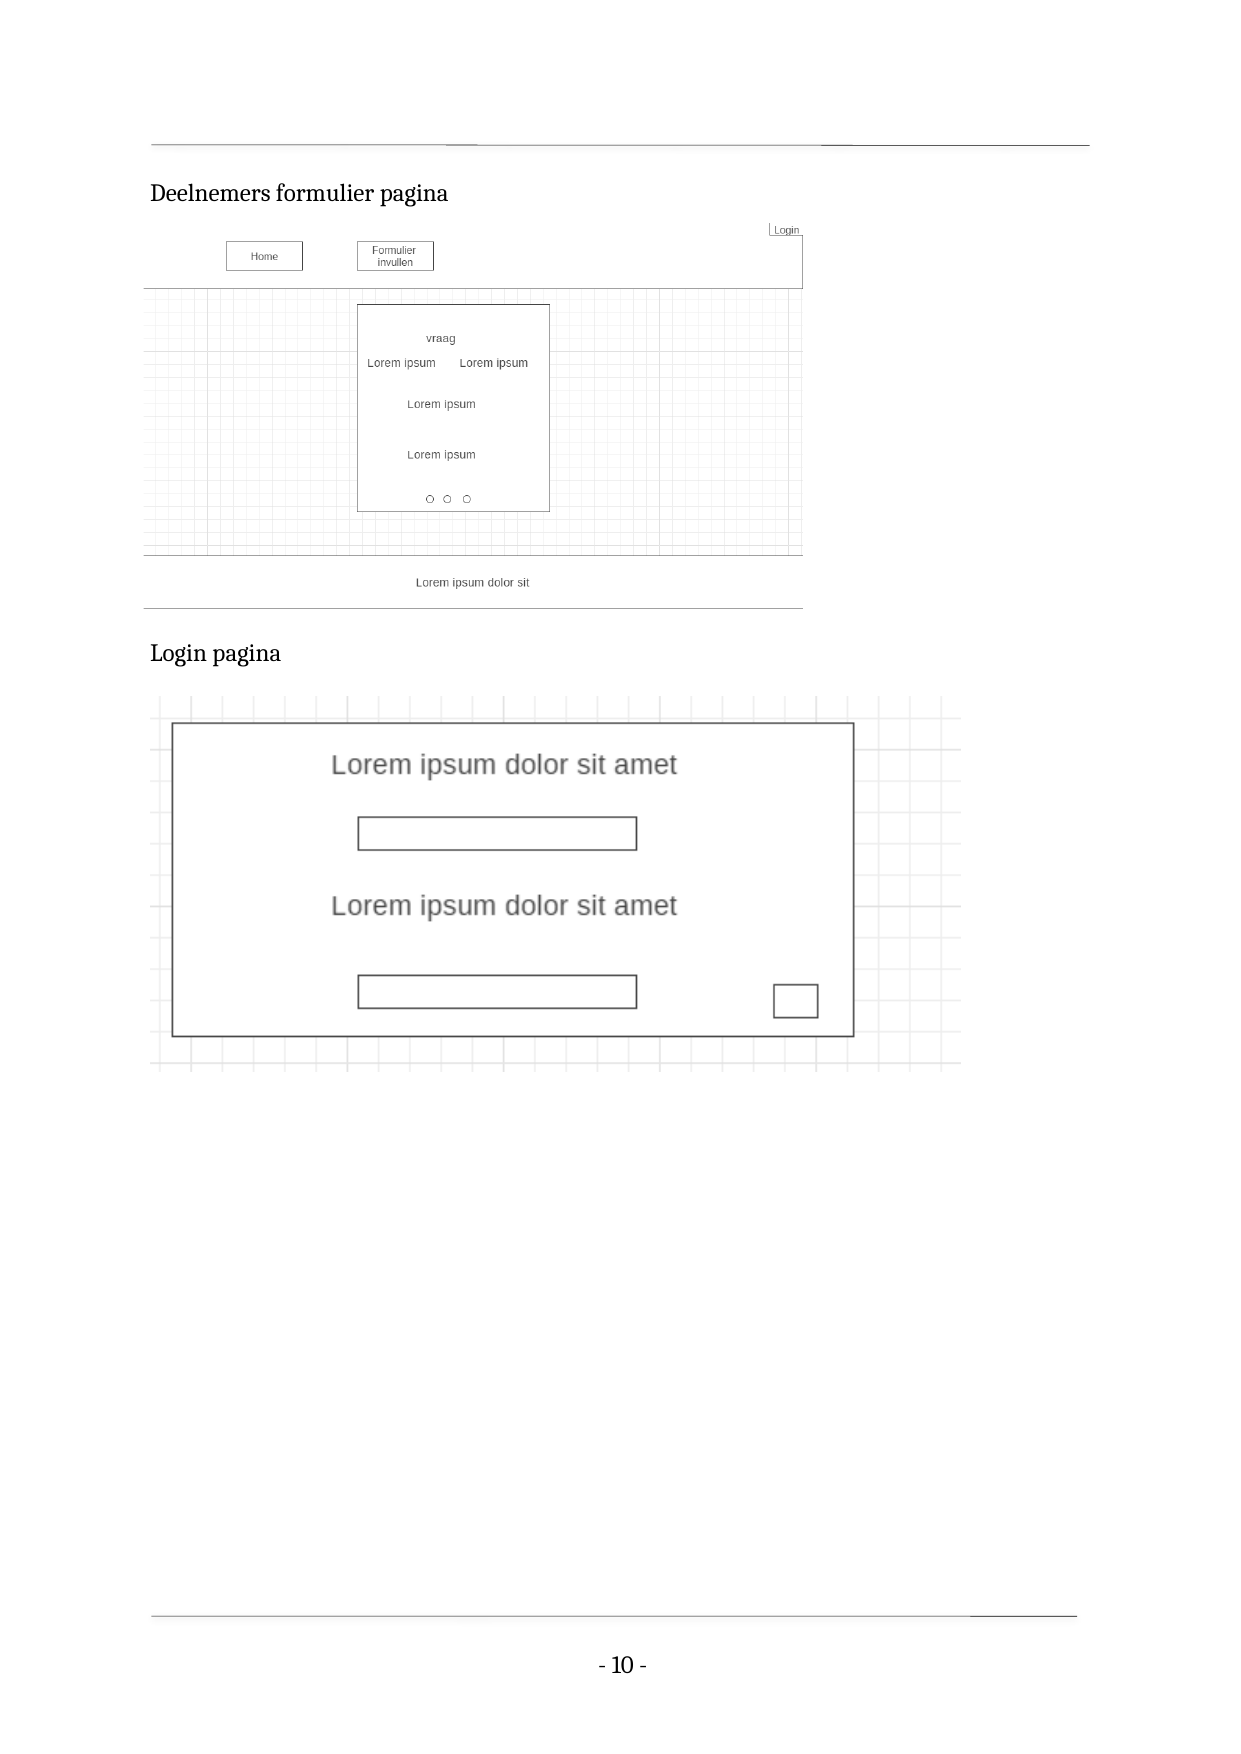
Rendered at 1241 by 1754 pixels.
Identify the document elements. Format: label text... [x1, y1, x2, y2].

picture [143, 223, 803, 608]
picture [150, 696, 961, 1072]
text Deelnemers formulier pagina [150, 179, 1090, 207]
text Login pagina [150, 639, 1090, 667]
